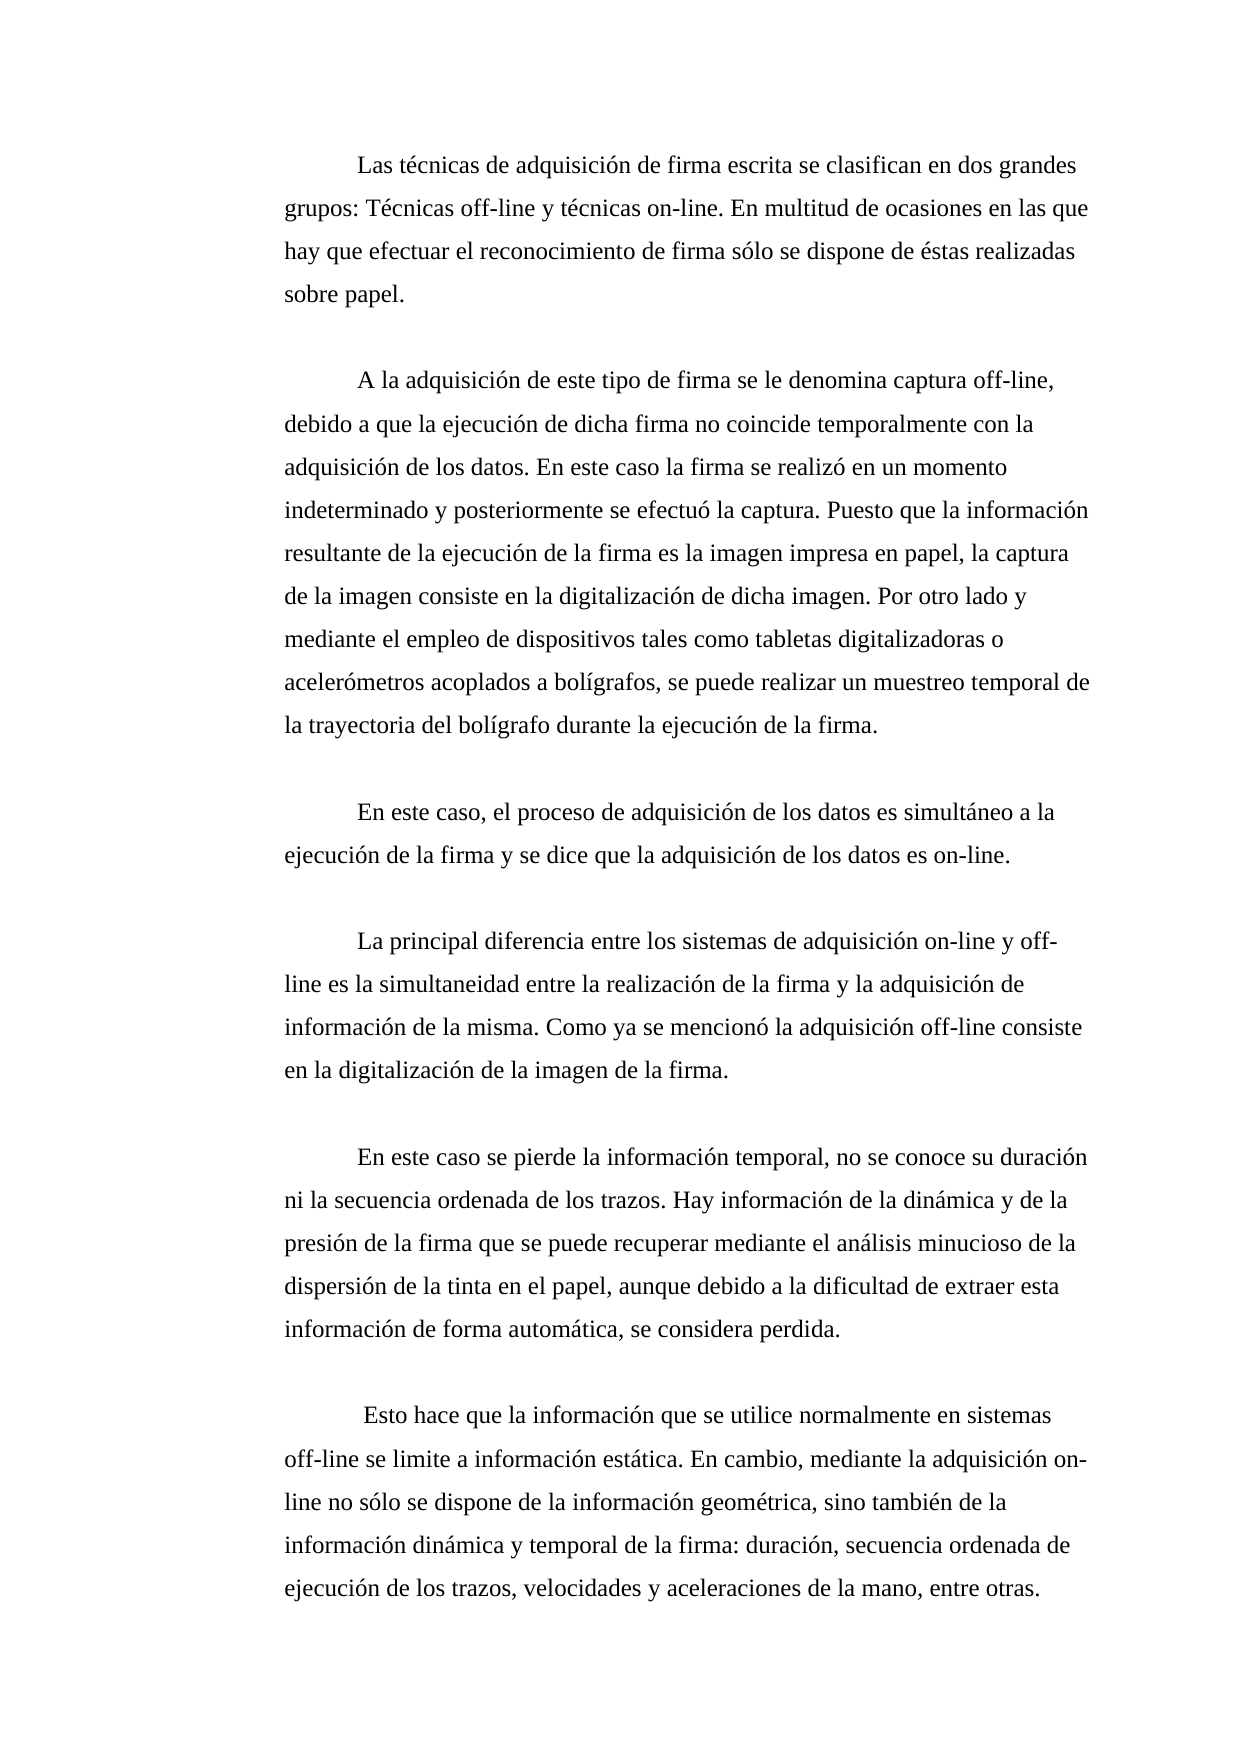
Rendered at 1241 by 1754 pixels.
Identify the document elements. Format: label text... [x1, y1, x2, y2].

text Las técnicas de adquisición de firma escrita se clasifican en dos grandes grupos: Técnicas off-line y técnicas on-line. En multitud de ocasiones en las que hay que efectuar el reconocimiento de firma sólo se dispone de éstas realizadas sobre papel. [284, 150, 1090, 308]
text En este caso se pierde la información temporal, no se conoce su duración ni la secuencia ordenada de los trazos. Hay información de la dinámica y de la presión de la firma que se puede recuperar mediante el análisis minucioso de la dispersión de la tinta en el papel, aunque debido a la dificultad de extraer esta información de forma automática, se considera perdida. [284, 1142, 1090, 1343]
text En este caso, el proceso de adquisición de los datos es simultáneo a la ejecución de la firma y se dice que la adquisición de los datos es on-line. [284, 797, 1090, 869]
text La principal diferencia entre los sistemas de adquisición on-line y off-line es la simultaneidad entre la realización de la firma y la adquisición de información de la misma. Como ya se mencionó la adquisición off-line consiste en la digitalización de la imagen de la firma. [284, 926, 1090, 1084]
text Esto hace que la información que se utilice normalmente en sistemas off-line se limite a información estática. En cambio, mediante la adquisición on-line no sólo se dispone de la información geométrica, sino también de la información dinámica y temporal de la firma: duración, secuencia ordenada de ejecución de los trazos, velocidades y aceleraciones de la mano, entre otras. [284, 1401, 1090, 1602]
text A la adquisición de este tipo de firma se le denomina captura off-line, debido a que la ejecución de dicha firma no coincide temporalmente con la adquisición de los datos. En este caso la firma se realizó en un momento indeterminado y posteriormente se efectuó la captura. Puesto que la información resultante de la ejecución de la firma es la imagen impresa en papel, la captura de la imagen consiste en la digitalización de dicha imagen. Por otro lado y mediante el empleo de dispositivos tales como tabletas digitalizadoras o acelerómetros acoplados a bolígrafos, se puede realizar un muestreo temporal de la trayectoria del bolígrafo durante la ejecución de la firma. [284, 366, 1090, 739]
